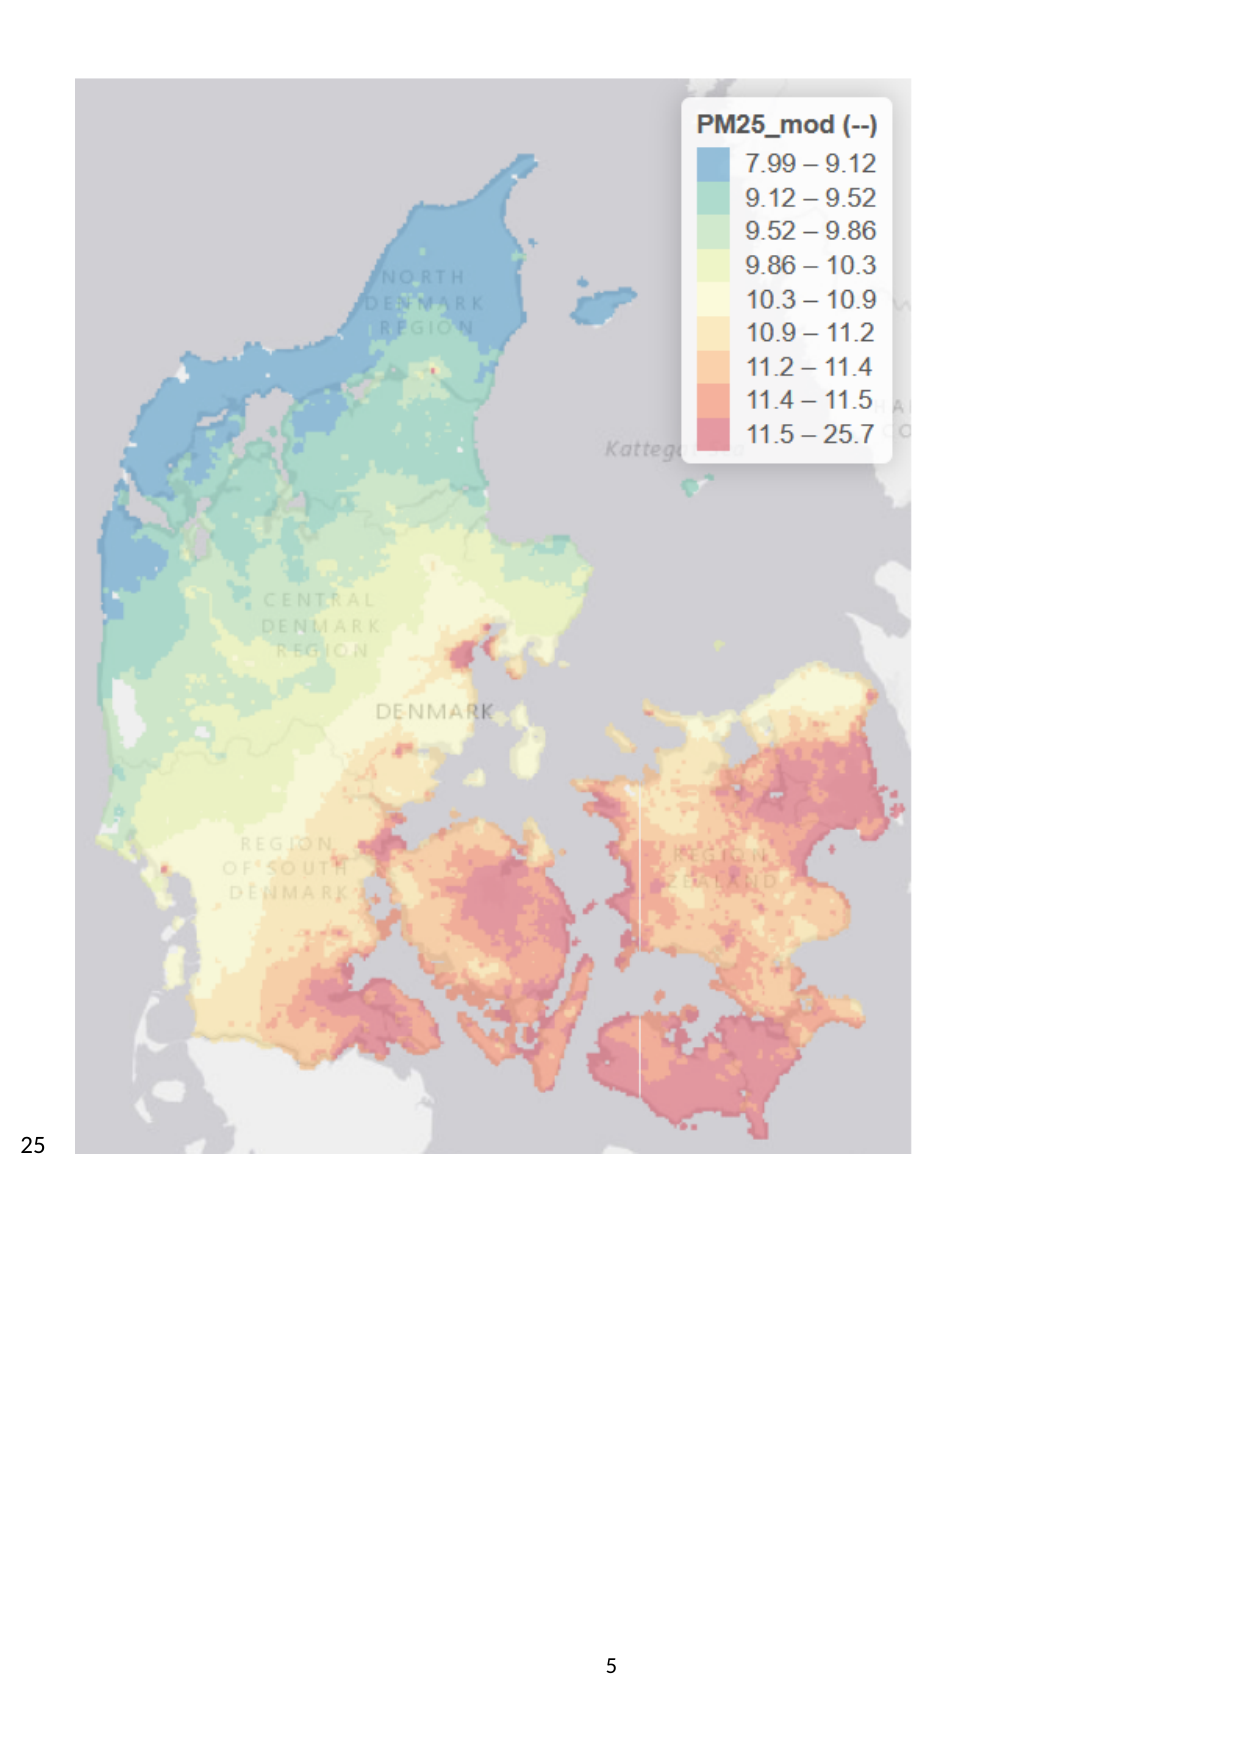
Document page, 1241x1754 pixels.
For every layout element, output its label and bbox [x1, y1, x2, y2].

picture [75, 75, 913, 1154]
